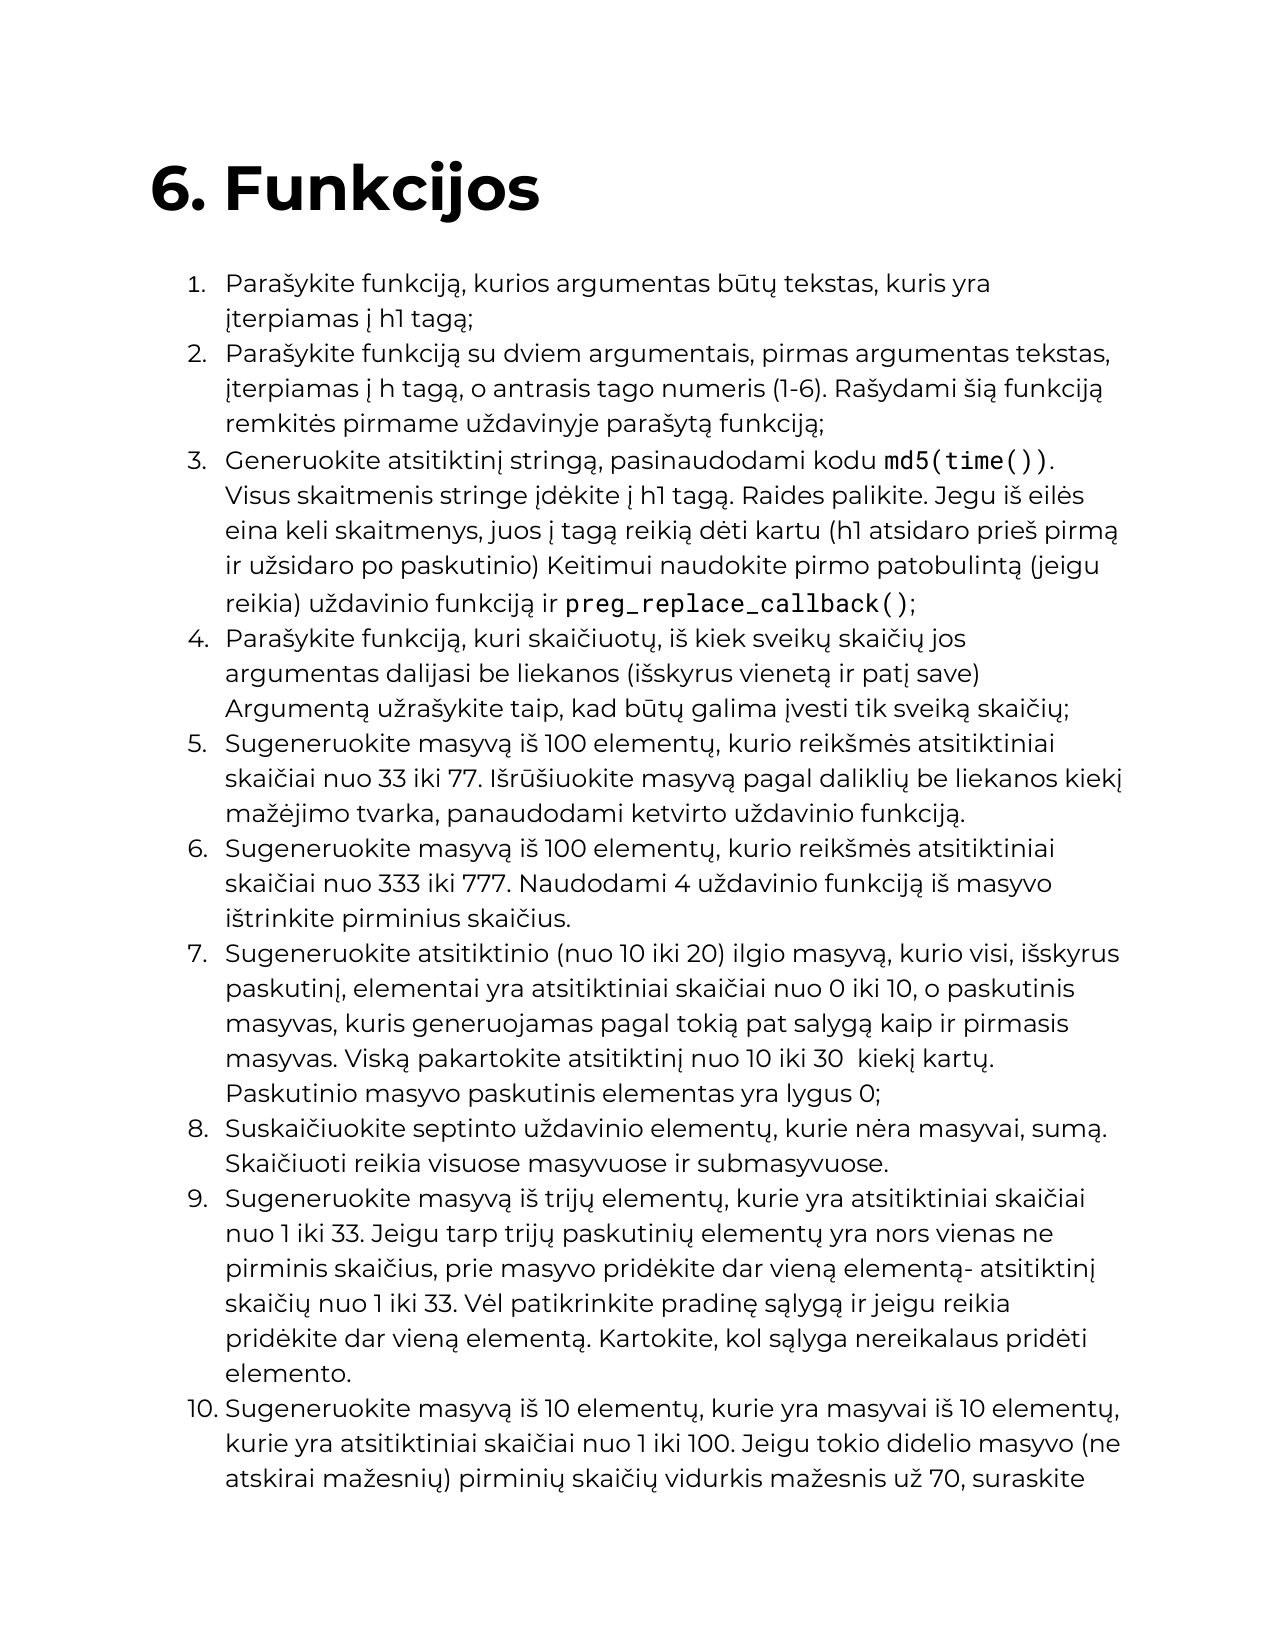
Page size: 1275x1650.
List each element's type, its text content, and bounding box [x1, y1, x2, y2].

list Sugeneruokite atsitiktinio (nuo 10 iki 20) ilgio masyvą, kurio visi, išskyrus paskutinį, elementai yra atsitiktiniai skaičiai nuo 0 iki 10, o paskutinis masyvas, kuris generuojamas pagal tokią pat salygą kaip ir pirmasis masyvas. Viską pakartokite atsitiktinį nuo 10 iki 30 kiekį kartų. Paskutinio masyvo paskutinis elementas yra lygus 0; [187, 939, 1125, 1109]
list Suskaičiuokite septinto uždavinio elementų, kurie nėra masyvai, sumą. Skaičiuoti reikia visuose masyvuose ir submasyvuose. [187, 1114, 1125, 1179]
list Sugeneruokite masyvą iš trijų elementų, kurie yra atsitiktiniai skaičiai nuo 1 iki 33. Jeigu tarp trijų paskutinių elementų yra nors vienas ne pirminis skaičius, prie masyvo pridėkite dar vieną elementą- atsitiktinį skaičių nuo 1 iki 33. Vėl patikrinkite pradinę sąlygą ir jeigu reikia pridėkite dar vieną elementą. Kartokite, kol sąlyga nereikalaus pridėti elemento. [187, 1184, 1125, 1389]
list Parašykite funkciją su dviem argumentais, pirmas argumentas tekstas, įterpiamas į h tagą, o antrasis tago numeris (1-6). Rašydami šią funkciją remkitės pirmame uždavinyje parašytą funkciją; [187, 338, 1125, 438]
list Parašykite funkciją, kurios argumentas būtų tekstas, kuris yra įterpiamas į h1 tagą; [187, 268, 1125, 333]
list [187, 1394, 1125, 1494]
list Sugeneruokite masyvą iš 100 elementų, kurio reikšmės atsitiktiniai skaičiai nuo 33 iki 77. Išrūšiuokite masyvą pagal daliklių be liekanos kiekį mažėjimo tvarka, panaudodami ketvirto uždavinio funkciją. [187, 729, 1125, 829]
list Generuokite atsitiktinį stringą, pasinaudodami kodu md5(time()). Visus skaitmenis stringe įdėkite į h1 tagą. Raides palikite. Jegu iš eilės eina keli skaitmenys, juos į tagą reikią dėti kartu (h1 atsidaro prieš pirmą ir užsidaro po paskutinio) Keitimui naudokite pirmo patobulintą (jeigu reikia) uždavinio funkciją ir preg_replace_callback(); [187, 443, 1125, 619]
text 6. Funkcijos [150, 150, 1125, 226]
list Parašykite funkciją, kuri skaičiuotų, iš kiek sveikų skaičių jos argumentas dalijasi be liekanos (išskyrus vienetą ir patį save) Argumentą užrašykite taip, kad būtų galima įvesti tik sveiką skaičių; [187, 624, 1125, 724]
list Sugeneruokite masyvą iš 100 elementų, kurio reikšmės atsitiktiniai skaičiai nuo 333 iki 777. Naudodami 4 uždavinio funkciją iš masyvo ištrinkite pirminius skaičius. [187, 834, 1125, 934]
